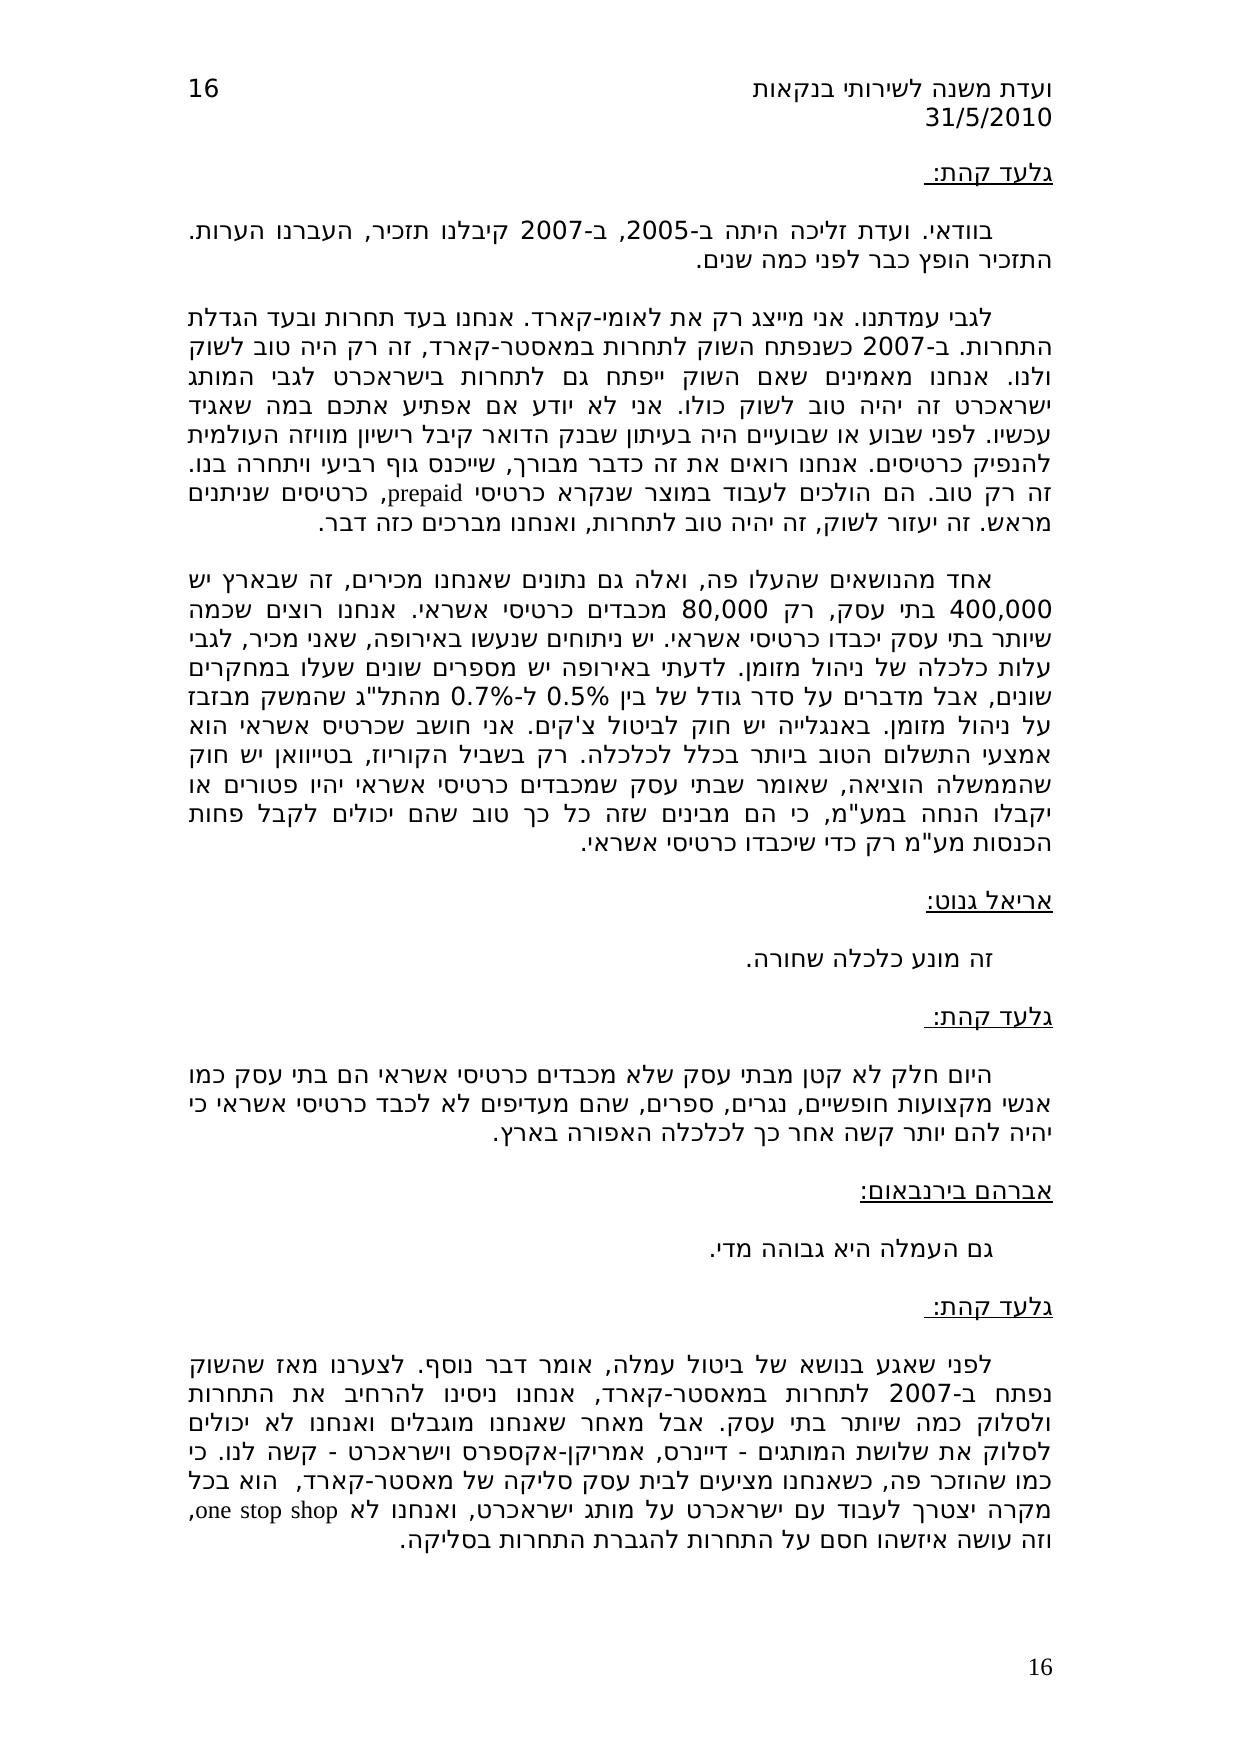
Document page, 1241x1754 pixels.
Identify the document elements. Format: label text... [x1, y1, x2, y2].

text אברהם בירנבאום: [187, 1176, 1053, 1205]
text גלעד קהת: [187, 1292, 1053, 1321]
text אריאל גנוט: [187, 886, 1053, 915]
text זה מונע כלכלה שחורה. [187, 944, 1053, 973]
text לגבי עמדתנו. אני מייצג רק את לאומי-קארד. אנחנו בעד תחרות ובעד הגדלת התחרות. ב-2007 כשנפתח השוק לתחרות במאסטר-קארד, זה רק היה טוב לשוק ולנו. אנחנו מאמינים שאם השוק ייפתח גם לתחרות בישראכרט לגבי המותג ישראכרט זה יהיה טוב לשוק כולו. אני לא יודע אם אפתיע אתכם במה שאגיד עכשיו. לפני שבוע או שבועיים היה בעיתון שבנק הדואר קיבל רישיון מוויזה העולמית להנפיק כרטיסים. אנחנו רואים את זה כדבר מבורך, שייכנס גוף רביעי ויתחרה בנו. זה רק טוב. הם הולכים לעבוד במוצר שנקרא כרטיסי prepaid, כרטיסים שניתנים מראש. זה יעזור לשוק, זה יהיה טוב לתחרות, ואנחנו מברכים כזה דבר. [187, 303, 1053, 537]
text בוודאי. ועדת זליכה היתה ב-2005, ב-2007 קיבלנו תזכיר, העברנו הערות. התזכיר הופץ כבר לפני כמה שנים. [187, 216, 1053, 275]
text גם העמלה היא גבוהה מדי. [187, 1234, 1053, 1263]
text גלעד קהת: [187, 158, 1053, 188]
text היום חלק לא קטן מבתי עסק שלא מכבדים כרטיסי אשראי הם בתי עסק כמו אנשי מקצועות חופשיים, נגרים, ספרים, שהם מעדיפים לא לכבד כרטיסי אשראי כי יהיה להם יותר קשה אחר כך לכלכלה האפורה בארץ. [187, 1060, 1053, 1147]
text לפני שאגע בנושא של ביטול עמלה, אומר דבר נוסף. לצערנו מאז שהשוק נפתח ב-2007 לתחרות במאסטר-קארד, אנחנו ניסינו להרחיב את התחרות ולסלוק כמה שיותר בתי עסק. אבל מאחר שאנחנו מוגבלים ואנחנו לא יכולים לסלוק את שלושת המותגים - דיינרס, אמריקן-אקספרס וישראכרט - קשה לנו. כי כמו שהוזכר פה, כשאנחנו מציעים לבית עסק סליקה של מאסטר-קארד, הוא בכל מקרה יצטרך לעבוד עם ישראכרט על מותג ישראכרט, ואנחנו לא one stop shop, וזה עושה איזשהו חסם על התחרות להגברת התחרות בסליקה. [187, 1350, 1053, 1554]
text גלעד קהת: [187, 1002, 1053, 1031]
text אחד מהנושאים שהעלו פה, ואלה גם נתונים שאנחנו מכירים, זה שבארץ יש 400,000 בתי עסק, רק 80,000 מכבדים כרטיסי אשראי. אנחנו רוצים שכמה שיותר בתי עסק יכבדו כרטיסי אשראי. יש ניתוחים שנעשו באירופה, שאני מכיר, לגבי עלות כלכלה של ניהול מזומן. לדעתי באירופה יש מספרים שונים שעלו במחקרים שונים, אבל מדברים על סדר גודל של בין 0.5% ל-0.7% מהתל"ג שהמשק מבזבז על ניהול מזומן. באנגלייה יש חוק לביטול צ'קים. אני חושב שכרטיס אשראי הוא אמצעי התשלום הטוב ביותר בכלל לכלכלה. רק בשביל הקוריוז, בטייוואן יש חוק שהממשלה הוציאה, שאומר שבתי עסק שמכבדים כרטיסי אשראי יהיו פטורים או יקבלו הנחה במע"מ, כי הם מבינים שזה כל כך טוב שהם יכולים לקבל פחות הכנסות מע"מ רק כדי שיכבדו כרטיסי אשראי. [187, 566, 1053, 857]
